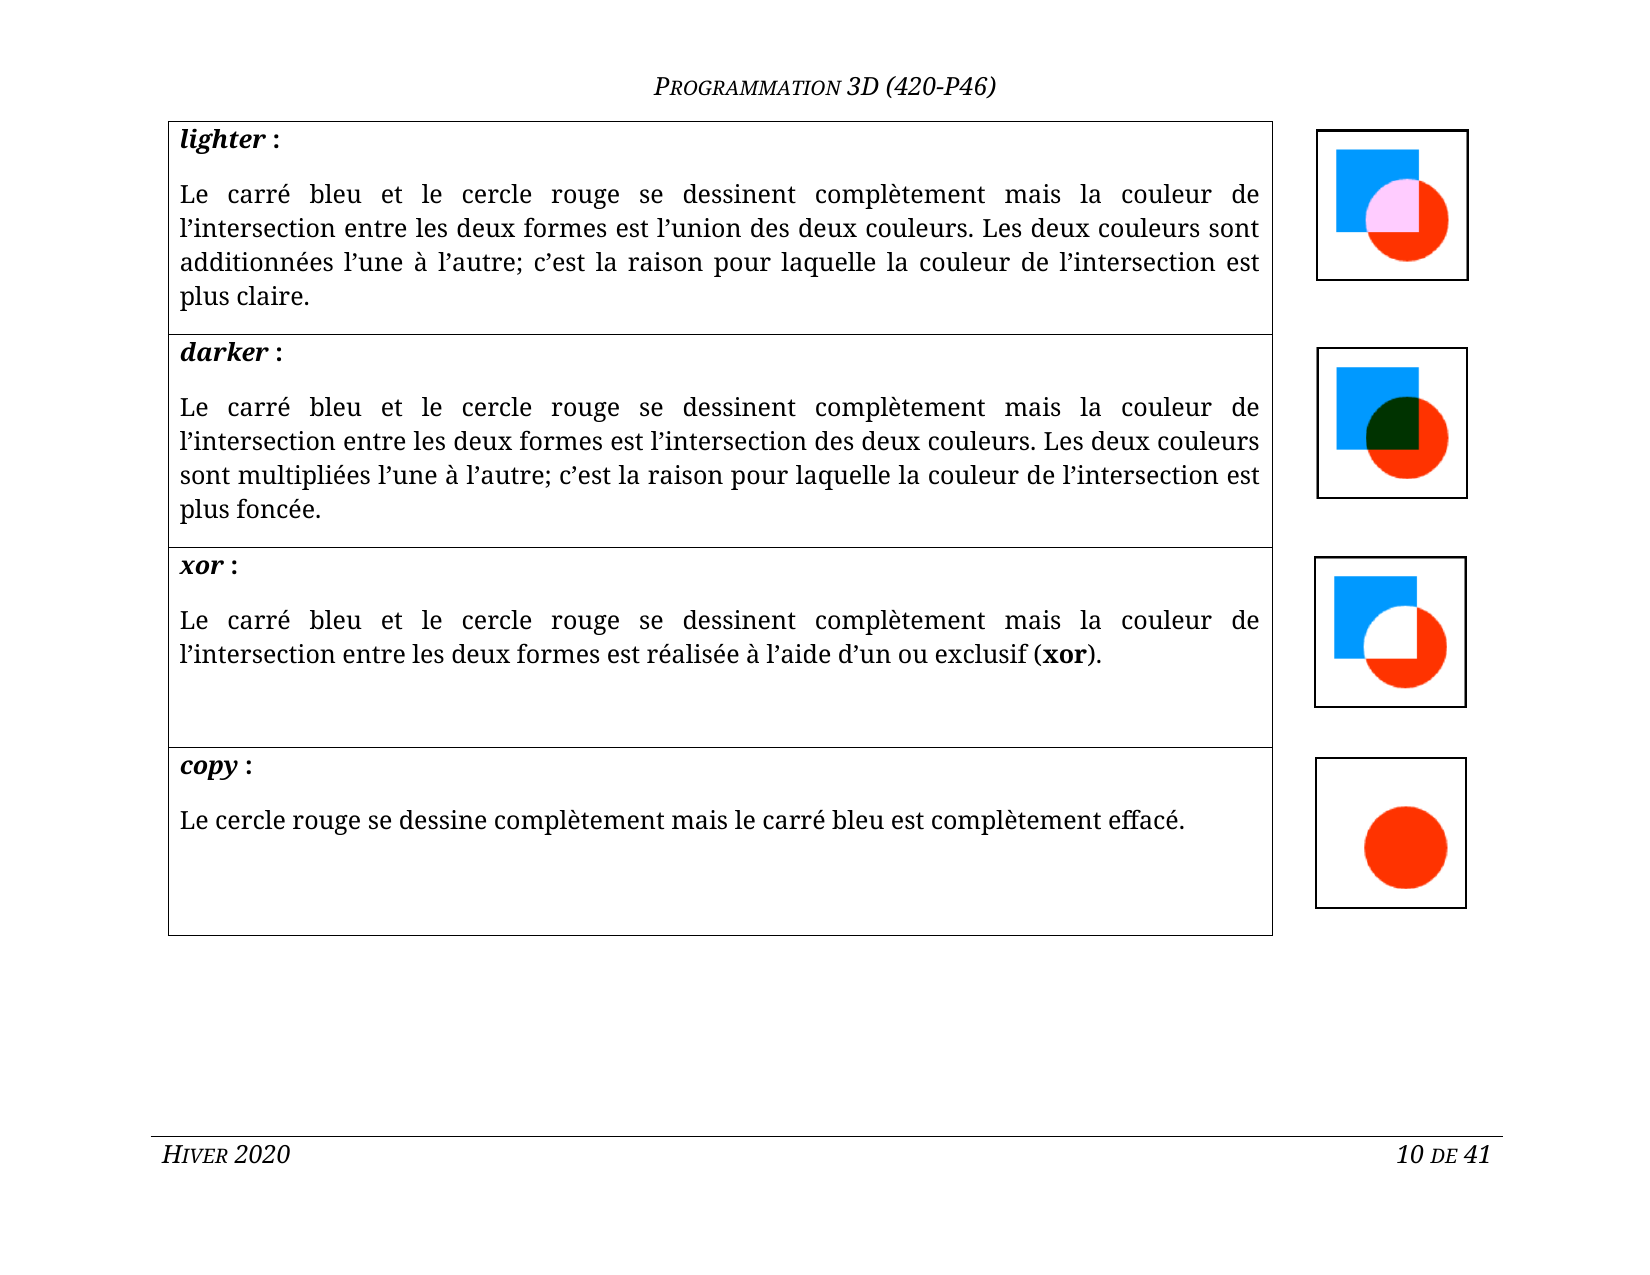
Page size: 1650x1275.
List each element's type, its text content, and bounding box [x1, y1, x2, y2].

table_cell [1273, 747, 1511, 935]
table_cell copy : Le cercle rouge se dessine complètement mais le carré bleu est complètement effacé. [169, 748, 1272, 935]
table_header lighter : Le carré bleu et le cercle rouge se dessinent complètement mais la couleur de l’intersection entre les deux formes est l’union des deux couleurs. Les deux couleurs sont additionnées l’une à l’autre; c’est la raison pour laquelle la couleur de l’intersection est plus claire. [169, 122, 1272, 334]
table_header [1273, 121, 1511, 334]
picture [1309, 747, 1474, 915]
picture [1310, 121, 1474, 288]
picture [1309, 335, 1475, 505]
table_cell [1273, 334, 1511, 547]
table_cell darker : Le carré bleu et le cercle rouge se dessinent complètement mais la couleur de l’intersection entre les deux formes est l’intersection des deux couleurs. Les deux couleurs sont multipliées l’une à l’autre; c’est la raison pour laquelle la couleur de l’intersection est plus foncée. [169, 335, 1272, 547]
table_cell [1273, 547, 1511, 747]
picture [1308, 547, 1475, 714]
table_cell xor : Le carré bleu et le cercle rouge se dessinent complètement mais la couleur de l’intersection entre les deux formes est réalisée à l’aide d’un ou exclusif (xor). [169, 548, 1272, 747]
